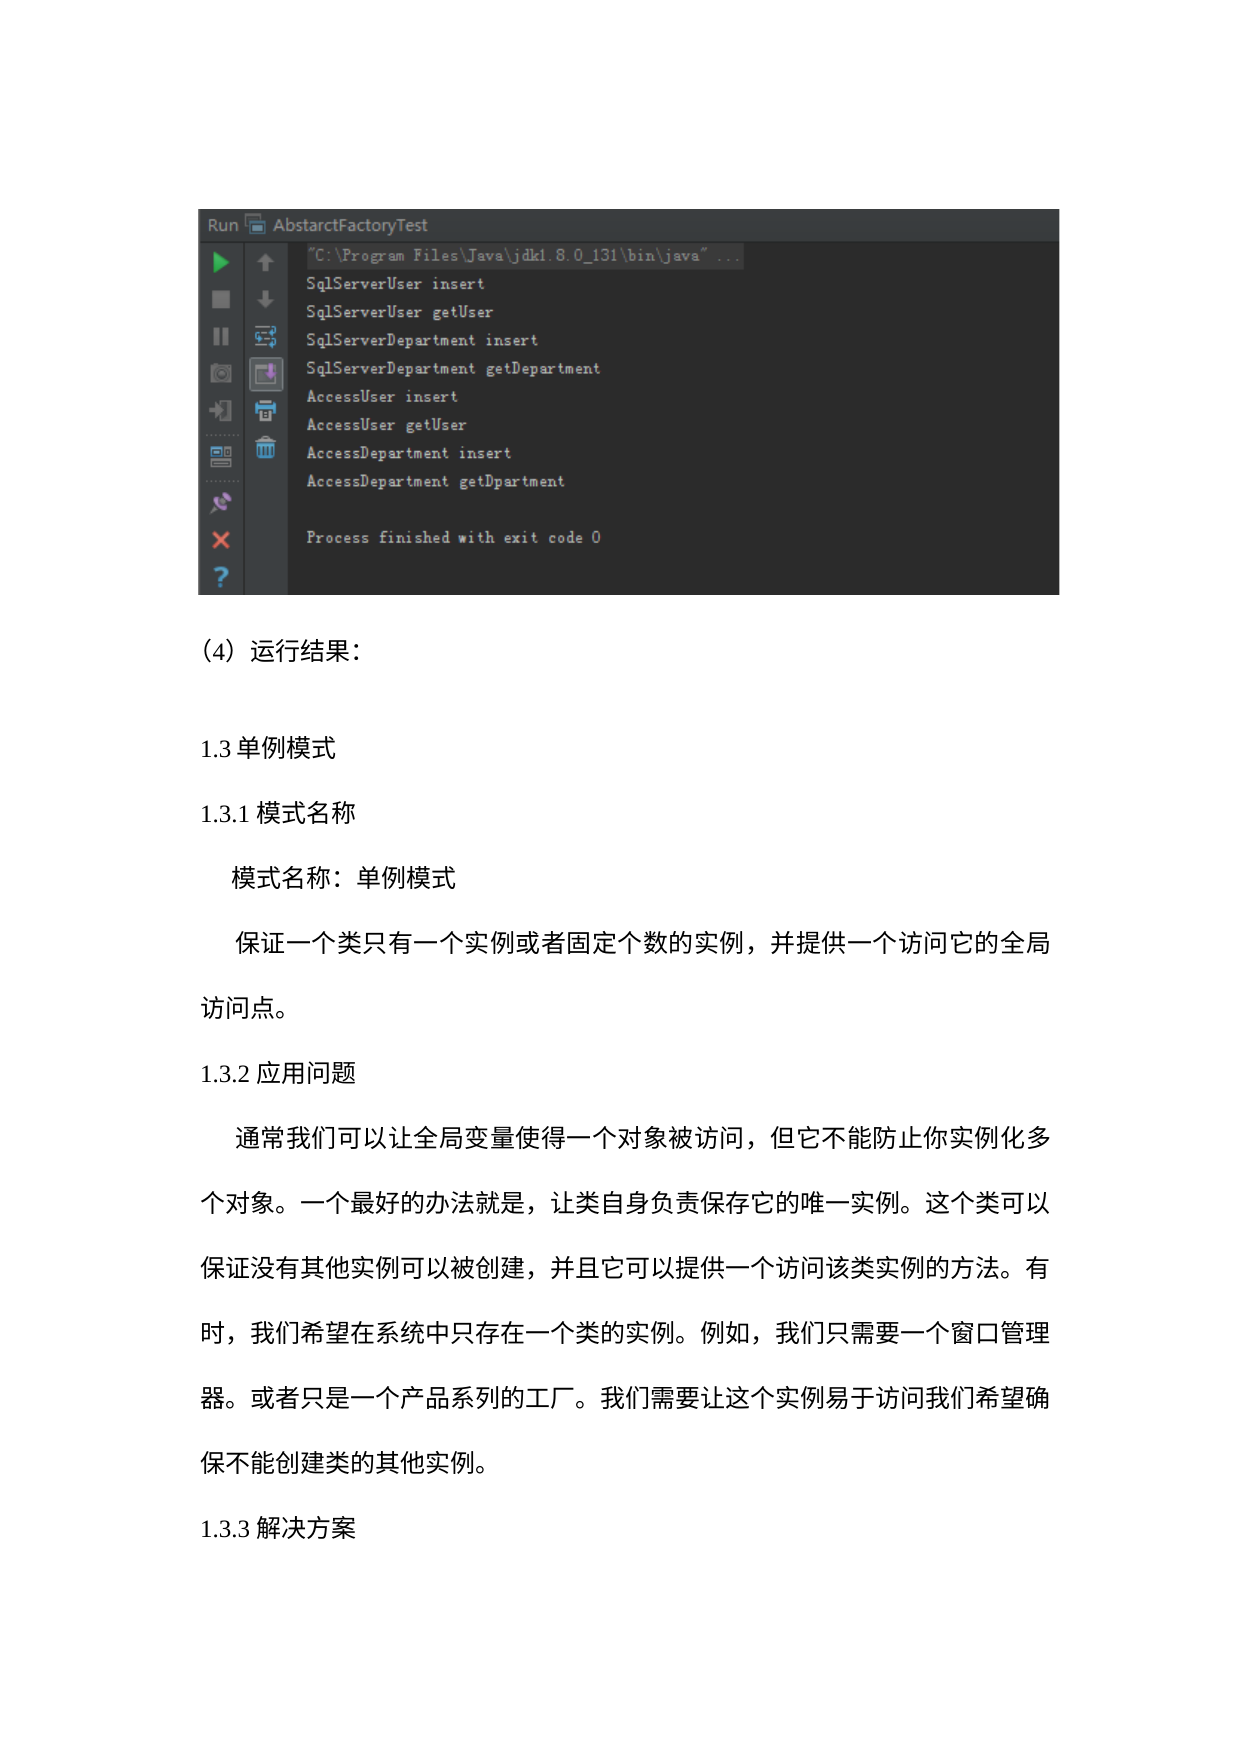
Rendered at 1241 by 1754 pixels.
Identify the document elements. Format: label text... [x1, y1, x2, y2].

picture [196, 209, 1058, 594]
list 保证一个类只有一个实例或者固定个数的实例，并提供一个访问它的全局访问点。 [200, 909, 1053, 1039]
list 通常我们可以让全局变量使得一个对象被访问，但它不能防止你实例化多个对象。一个最好的办法就是，让类自身负责保存它的唯一实例。这个类可以保证没有其他实例可以被创建，并且它可以提供一个访问该类实例的方法。有时，我们希望在系统中只存在一个类的实例。例如，我们只需要一个窗口管理器。或者只是一个产品系列的工厂。我们需要让这个实例易于访问我们希望确保不能创建类的其他实例。 [200, 1104, 1053, 1494]
list 1.3.2 应用问题 [200, 1039, 1053, 1104]
list 1.3.3 解决方案 [200, 1494, 1053, 1559]
list 1.3单例模式 [200, 714, 1053, 779]
list 1.3.1 模式名称 [200, 779, 1053, 844]
list 模式名称：单例模式 [200, 844, 1053, 909]
